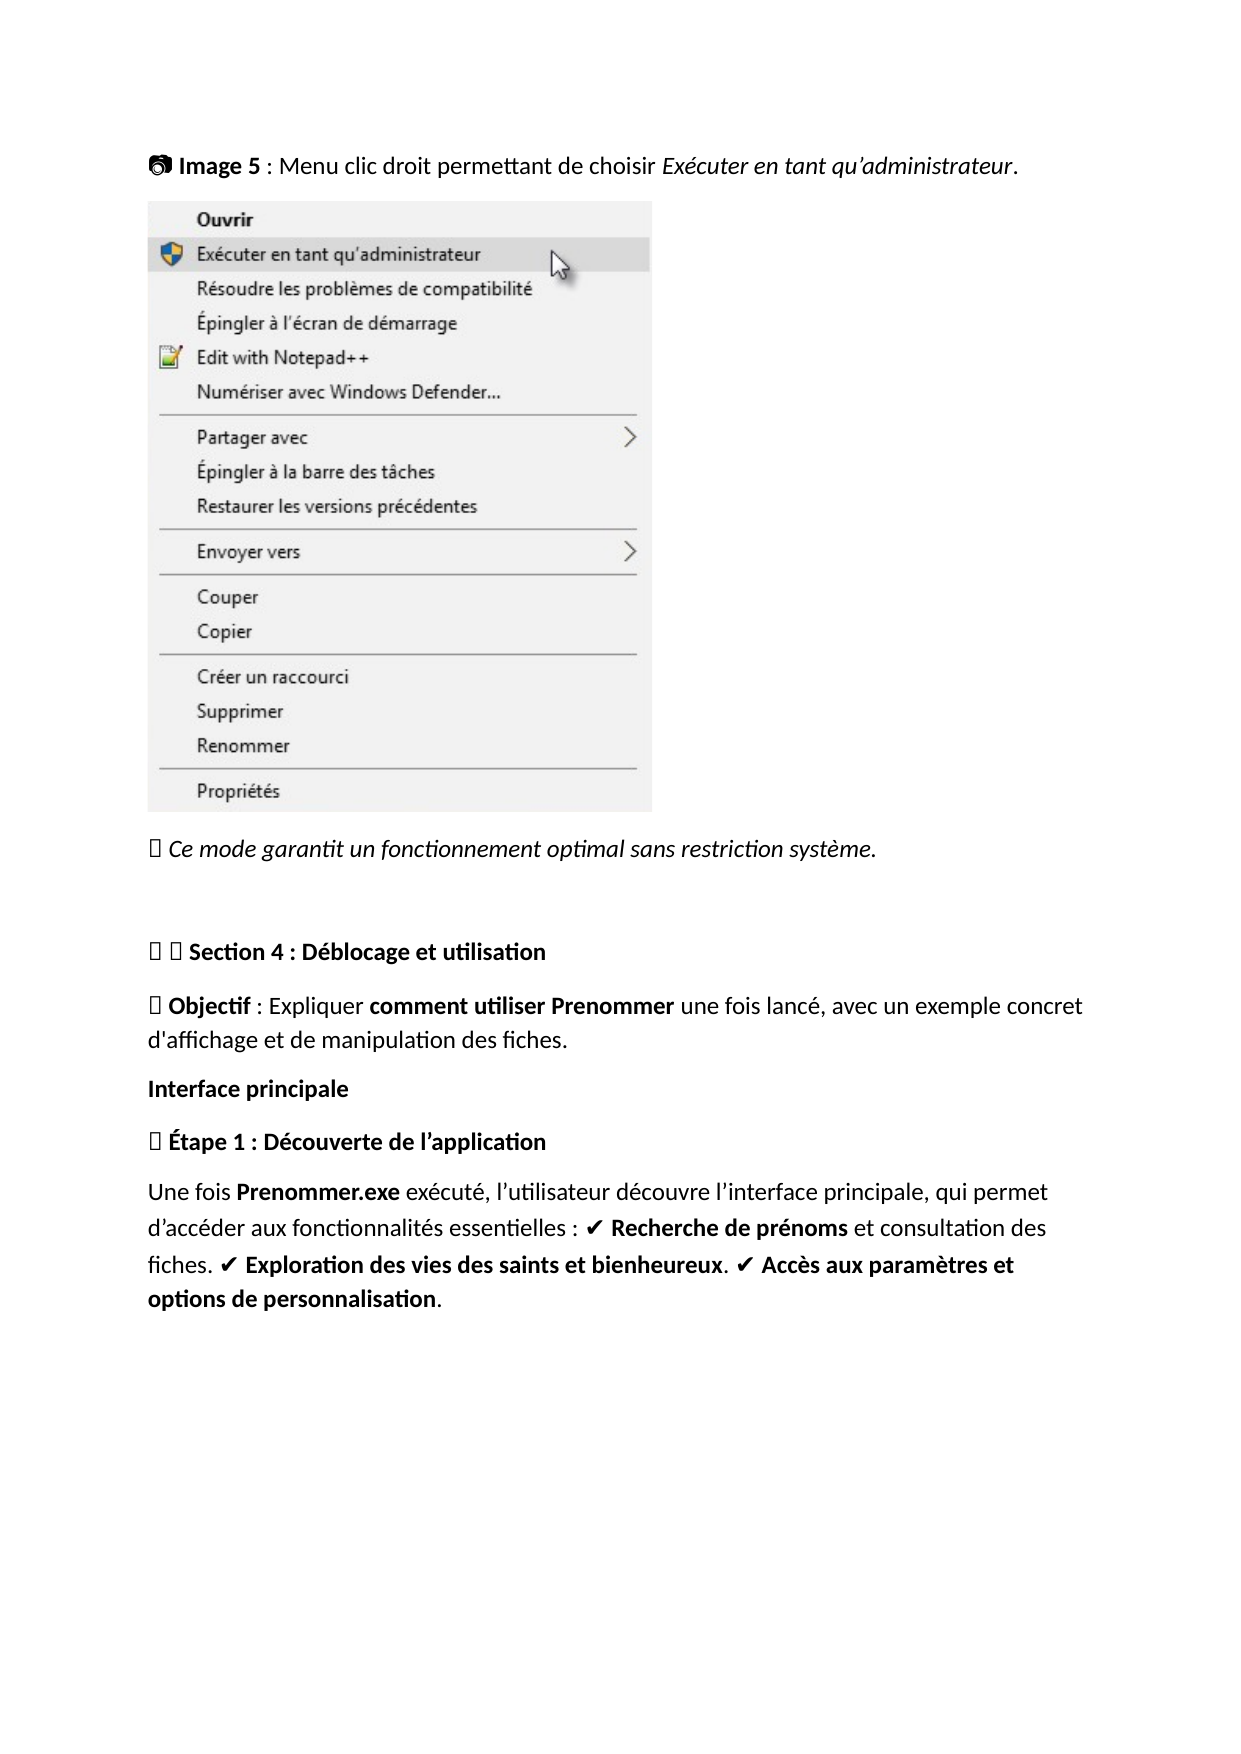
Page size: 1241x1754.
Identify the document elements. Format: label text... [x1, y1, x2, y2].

text Interface principale [148, 1073, 1093, 1104]
text 📷 Image 5 : Menu clic droit permettant de choisir Exécuter en tant qu’administrateur. [148, 148, 1093, 182]
text 📌 Étape 1 : Découverte de l’application [148, 1123, 1093, 1157]
text Une fois Prenommer.exe exécuté, l’utilisateur découvre l’interface principale, qui permet d’accéder aux fonctionnalités essentielles : ✔ Recherche de prénoms et consultation des fiches. ✔ Exploration des vies des saints et bienheureux. ✔ Accès aux paramètres et options de personnalisation. [148, 1177, 1093, 1313]
text 📝 📂 Section 4 : Déblocage et utilisation [148, 934, 1093, 968]
text 💡 Objectif : Expliquer comment utiliser Prenommer une fois lancé, avec un exemple concret d'affichage et de manipulation des fiches. [148, 987, 1093, 1054]
picture [147, 201, 653, 812]
text 💡 Ce mode garantit un fonctionnement optimal sans restriction système. [148, 831, 1093, 865]
